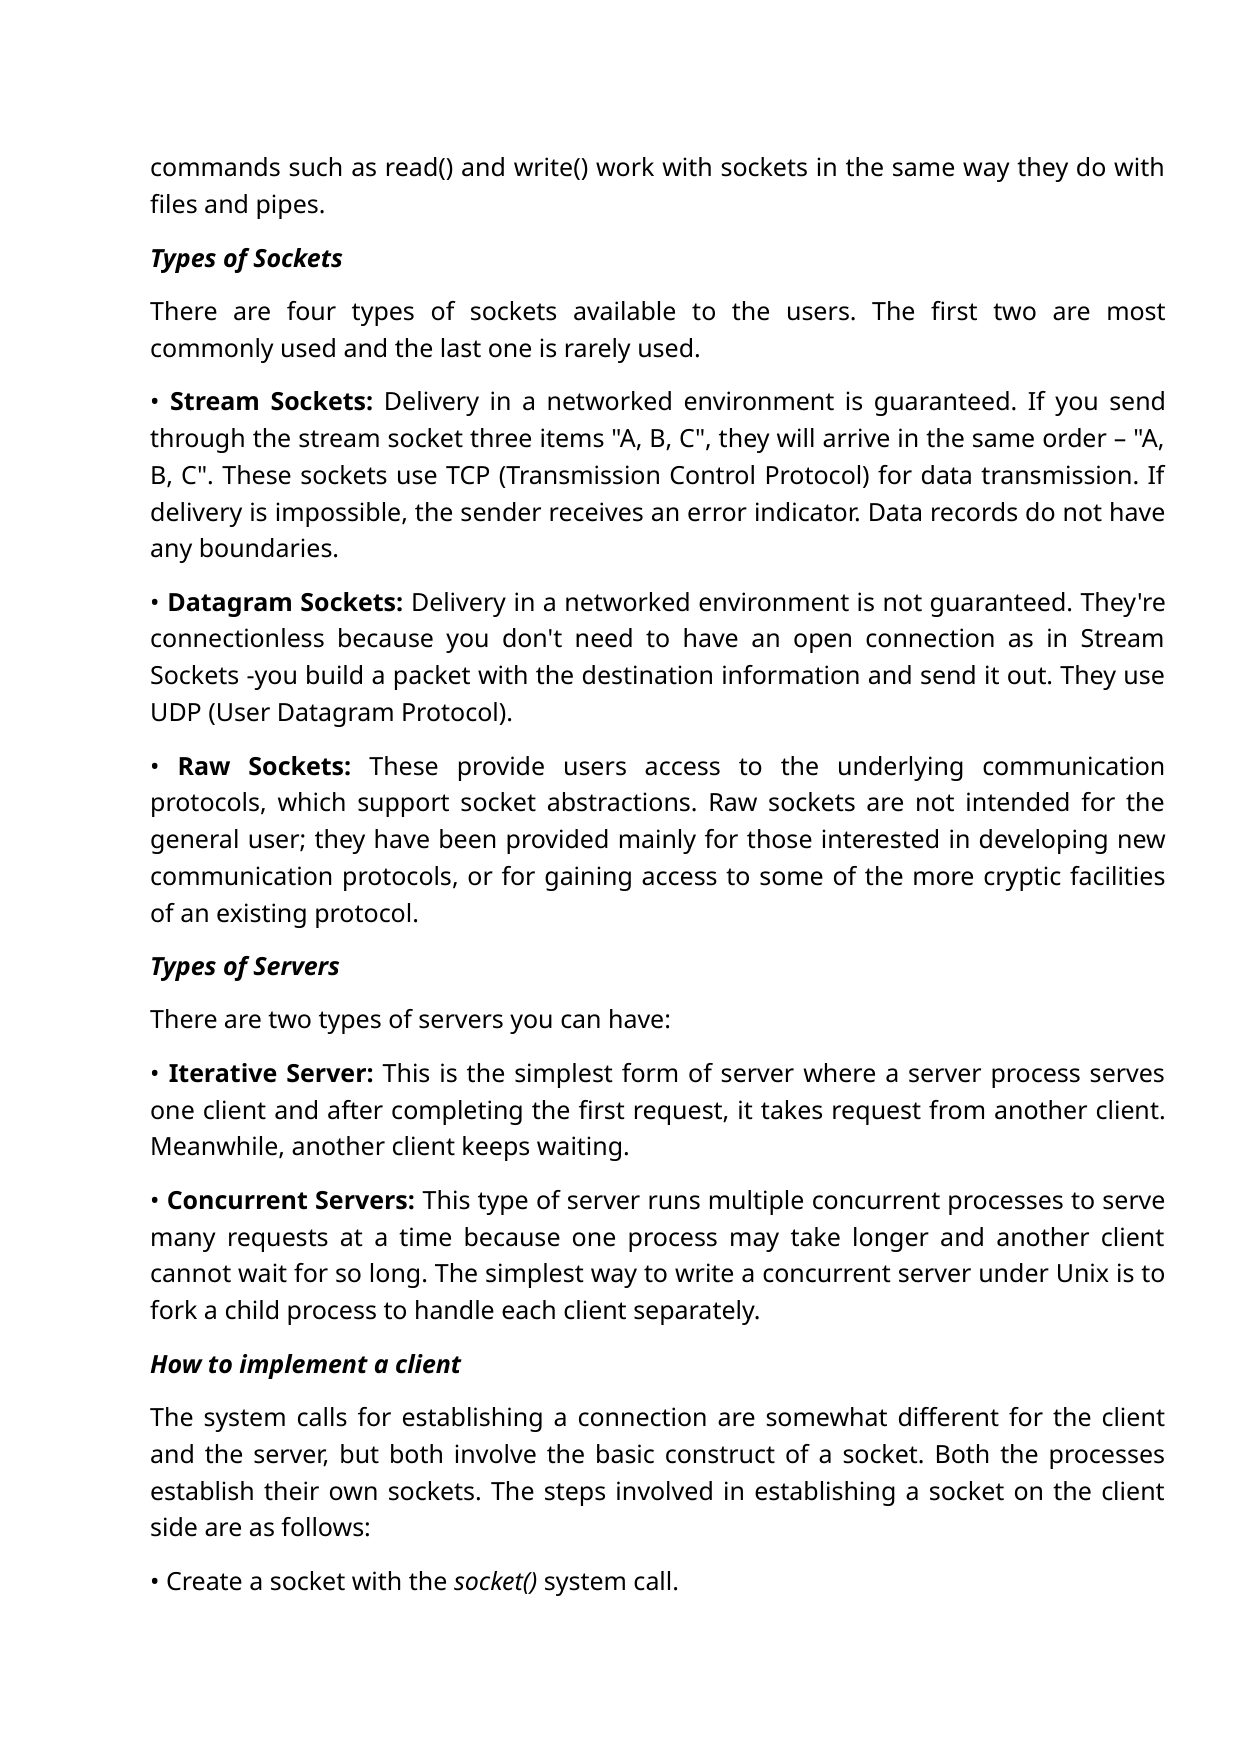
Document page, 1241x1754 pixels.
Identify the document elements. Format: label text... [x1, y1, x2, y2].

text Types of Servers [150, 949, 1167, 983]
text • Concurrent Servers: This type of server runs multiple concurrent processes to serve many requests at a time because one process may take longer and another client cannot wait for so long. The simplest way to write a concurrent server under Unix is to fork a child process to handle each client separately. [150, 1182, 1167, 1327]
text There are two types of servers you can have: [150, 1002, 1167, 1036]
text • Stream Sockets: Delivery in a networked environment is guaranteed. If you send through the stream socket three items "A, B, C", they will arrive in the same order – "A, B, C". These sockets use TCP (Transmission Control Protocol) for data transmission. If delivery is impossible, the sender receives an error indicator. Data records do not have any boundaries. [150, 384, 1167, 565]
text Types of Sockets [150, 240, 1167, 274]
text • Raw Sockets: These provide users access to the underlying communication protocols, which support socket abstractions. Raw sockets are not intended for the general user; they have been provided mainly for those interested in developing new communication protocols, or for gaining access to some of the more cryptic facilities of an existing protocol. [150, 748, 1167, 929]
text The system calls for establishing a connection are somewhat different for the client and the server, but both involve the basic construct of a socket. Both the processes establish their own sockets. The steps involved in establishing a socket on the client side are as follows: [150, 1400, 1167, 1544]
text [150, 150, 1167, 221]
text There are four types of sockets available to the users. The first two are most commonly used and the last one is rarely used. [150, 294, 1167, 364]
text • Create a socket with the socket() system call. [150, 1563, 1167, 1597]
text • Iterative Server: This is the simplest form of server where a server process serves one client and after completing the first request, it takes request from another client. Meanwhile, another client keeps waiting. [150, 1056, 1167, 1163]
text How to implement a client [150, 1346, 1167, 1380]
text • Datagram Sockets: Delivery in a networked environment is not guaranteed. They're connectionless because you don't need to have an open connection as in Stream Sockets -you build a packet with the destination information and send it out. They use UDP (User Datagram Protocol). [150, 584, 1167, 729]
